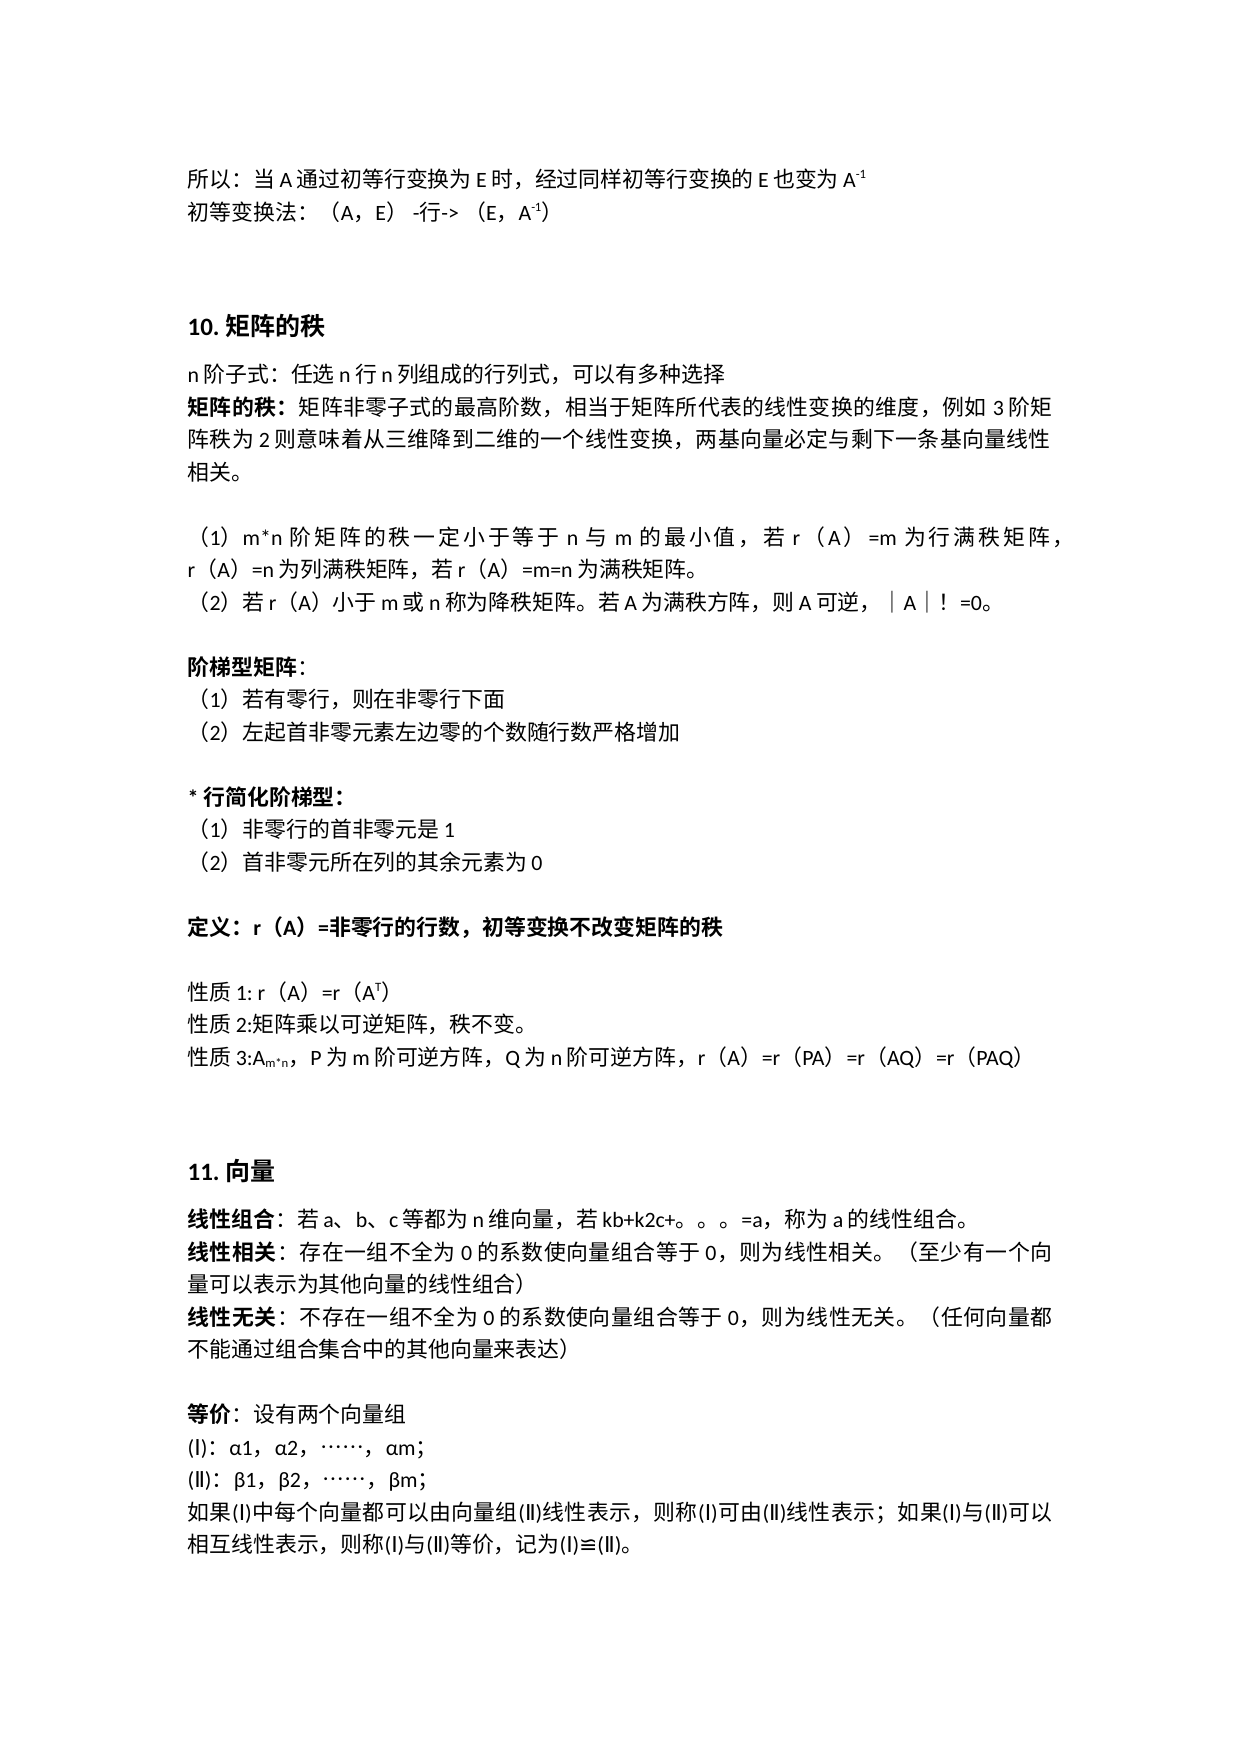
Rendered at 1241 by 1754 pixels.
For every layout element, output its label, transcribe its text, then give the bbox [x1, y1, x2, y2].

list 左起首非零元素左边零的个数随行数严格增加 [187, 714, 1053, 747]
list 等价：设有两个向量组 [187, 1397, 1053, 1429]
list n阶子式：任选n行n列组成的行列式，可以有多种选择 [187, 357, 1053, 389]
list 性质2:矩阵乘以可逆矩阵，秩不变。 [187, 1007, 1053, 1039]
list (Ⅰ)：α1，α2，……，αm； [187, 1429, 1053, 1462]
list 线性无关：不存在一组不全为0的系数使向量组合等于0，则为线性无关。（任何向量都不能通过组合集合中的其他向量来表达） [187, 1299, 1053, 1364]
list 若r（A）小于m或n称为降秩矩阵。若A为满秩方阵，则A可逆，｜A｜！=0。 [187, 584, 1053, 617]
list m*n阶矩阵的秩一定小于等于n与m的最小值，若r（A）=m为行满秩矩阵，r（A）=n为列满秩矩阵，若r（A）=m=n为满秩矩阵。 [187, 519, 1053, 584]
list * 行简化阶梯型： [187, 779, 1053, 812]
list 如果(Ⅰ)中每个向量都可以由向量组(Ⅱ)线性表示，则称(Ⅰ)可由(Ⅱ)线性表示；如果(Ⅰ)与(Ⅱ)可以相互线性表示，则称(Ⅰ)与(Ⅱ)等价，记为(Ⅰ)≌(Ⅱ)。 [187, 1494, 1053, 1559]
list 所以：当A通过初等行变换为E时，经过同样初等行变换的E也变为A-1 [187, 162, 1053, 194]
list 线性相关：存在一组不全为0的系数使向量组合等于0，则为线性相关。（至少有一个向量可以表示为其他向量的线性组合） [187, 1234, 1053, 1299]
list 矩阵的秩：矩阵非零子式的最高阶数，相当于矩阵所代表的线性变换的维度，例如3阶矩阵秩为2则意味着从三维降到二维的一个线性变换，两基向量必定与剩下一条基向量线性相关。 [187, 389, 1053, 487]
list 性质3:Am*n，P为m阶可逆方阵，Q为n阶可逆方阵，r（A）=r（PA）=r（AQ）=r（PAQ） [187, 1039, 1053, 1072]
list 向量 [187, 1137, 1053, 1202]
list 线性组合：若a、b、c等都为n维向量，若kb+k2c+。。。=a，称为a的线性组合。 [187, 1202, 1053, 1234]
list 初等变换法：（A，E） -行-> （E，A-1） [187, 194, 1053, 227]
list 矩阵的秩 [187, 292, 1053, 357]
list (Ⅱ)：β1，β2，……，βm； [187, 1462, 1053, 1494]
list 性质1: r（A）=r（AT） [187, 974, 1053, 1007]
list 非零行的首非零元是1 [187, 812, 1053, 844]
list 若有零行，则在非零行下面 [187, 682, 1053, 714]
list 首非零元所在列的其余元素为0 [187, 844, 1053, 877]
list 阶梯型矩阵： [187, 649, 1053, 682]
list 定义：r（A）=非零行的行数，初等变换不改变矩阵的秩 [187, 909, 1053, 942]
